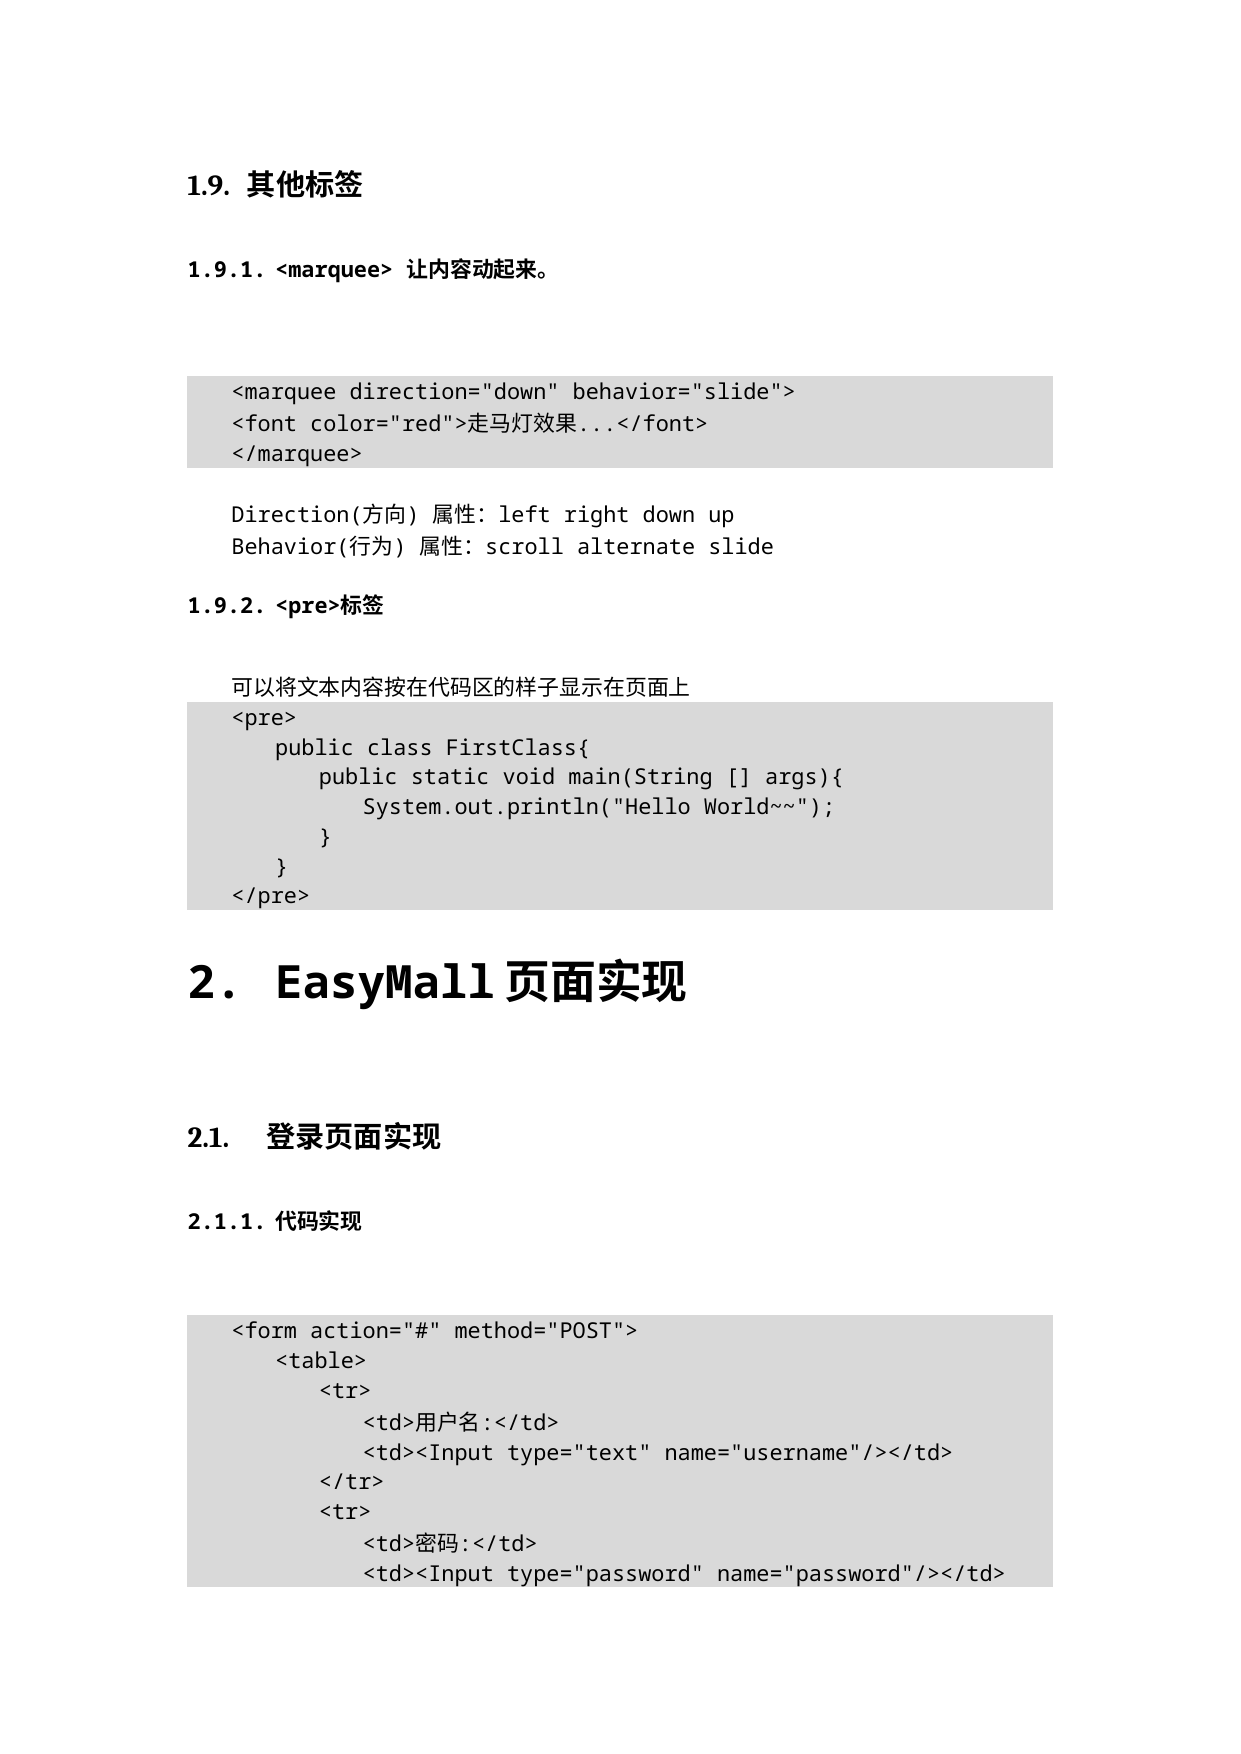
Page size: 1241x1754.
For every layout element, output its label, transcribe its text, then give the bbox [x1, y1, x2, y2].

subtitle 代码实现 [187, 1204, 1053, 1235]
text <marquee direction="down" behavior="slide"> [187, 376, 1053, 406]
subtitle EasyMall页面实现 [187, 946, 1053, 1012]
text <td>用户名:</td> [187, 1405, 1053, 1437]
text public static void main(String [] args){ [187, 761, 1053, 791]
subtitle 其他标签 [187, 162, 1053, 204]
text <table> [187, 1345, 1053, 1375]
text Behavior(行为) 属性：scroll alternate slide [187, 529, 1053, 561]
text <td><Input type="text" name="username"/></td> [187, 1437, 1053, 1466]
text </marquee> [187, 438, 1053, 468]
text } [187, 851, 1053, 880]
subtitle <pre>标签 [187, 588, 1053, 620]
text <font color="red">走马灯效果...</font> [187, 406, 1053, 438]
text public class FirstClass{ [187, 731, 1053, 761]
text </pre> [187, 880, 1053, 910]
text <form action="#" method="POST"> [187, 1315, 1053, 1345]
text 可以将文本内容按在代码区的样子显示在页面上 [187, 670, 1053, 702]
text <td>密码:</td> [187, 1526, 1053, 1558]
text </tr> [187, 1466, 1053, 1496]
subtitle 登录页面实现 [187, 1113, 1053, 1155]
text <pre> [187, 702, 1053, 731]
text <tr> [187, 1496, 1053, 1526]
text } [187, 821, 1053, 851]
text <tr> [187, 1375, 1053, 1405]
text System.out.println("Hello World~~"); [187, 791, 1053, 821]
text <td><Input type="password" name="password"/></td> [187, 1558, 1053, 1587]
text Direction(方向) 属性：left right down up [187, 497, 1053, 529]
subtitle <marquee> 让内容动起来。 [187, 252, 1053, 284]
